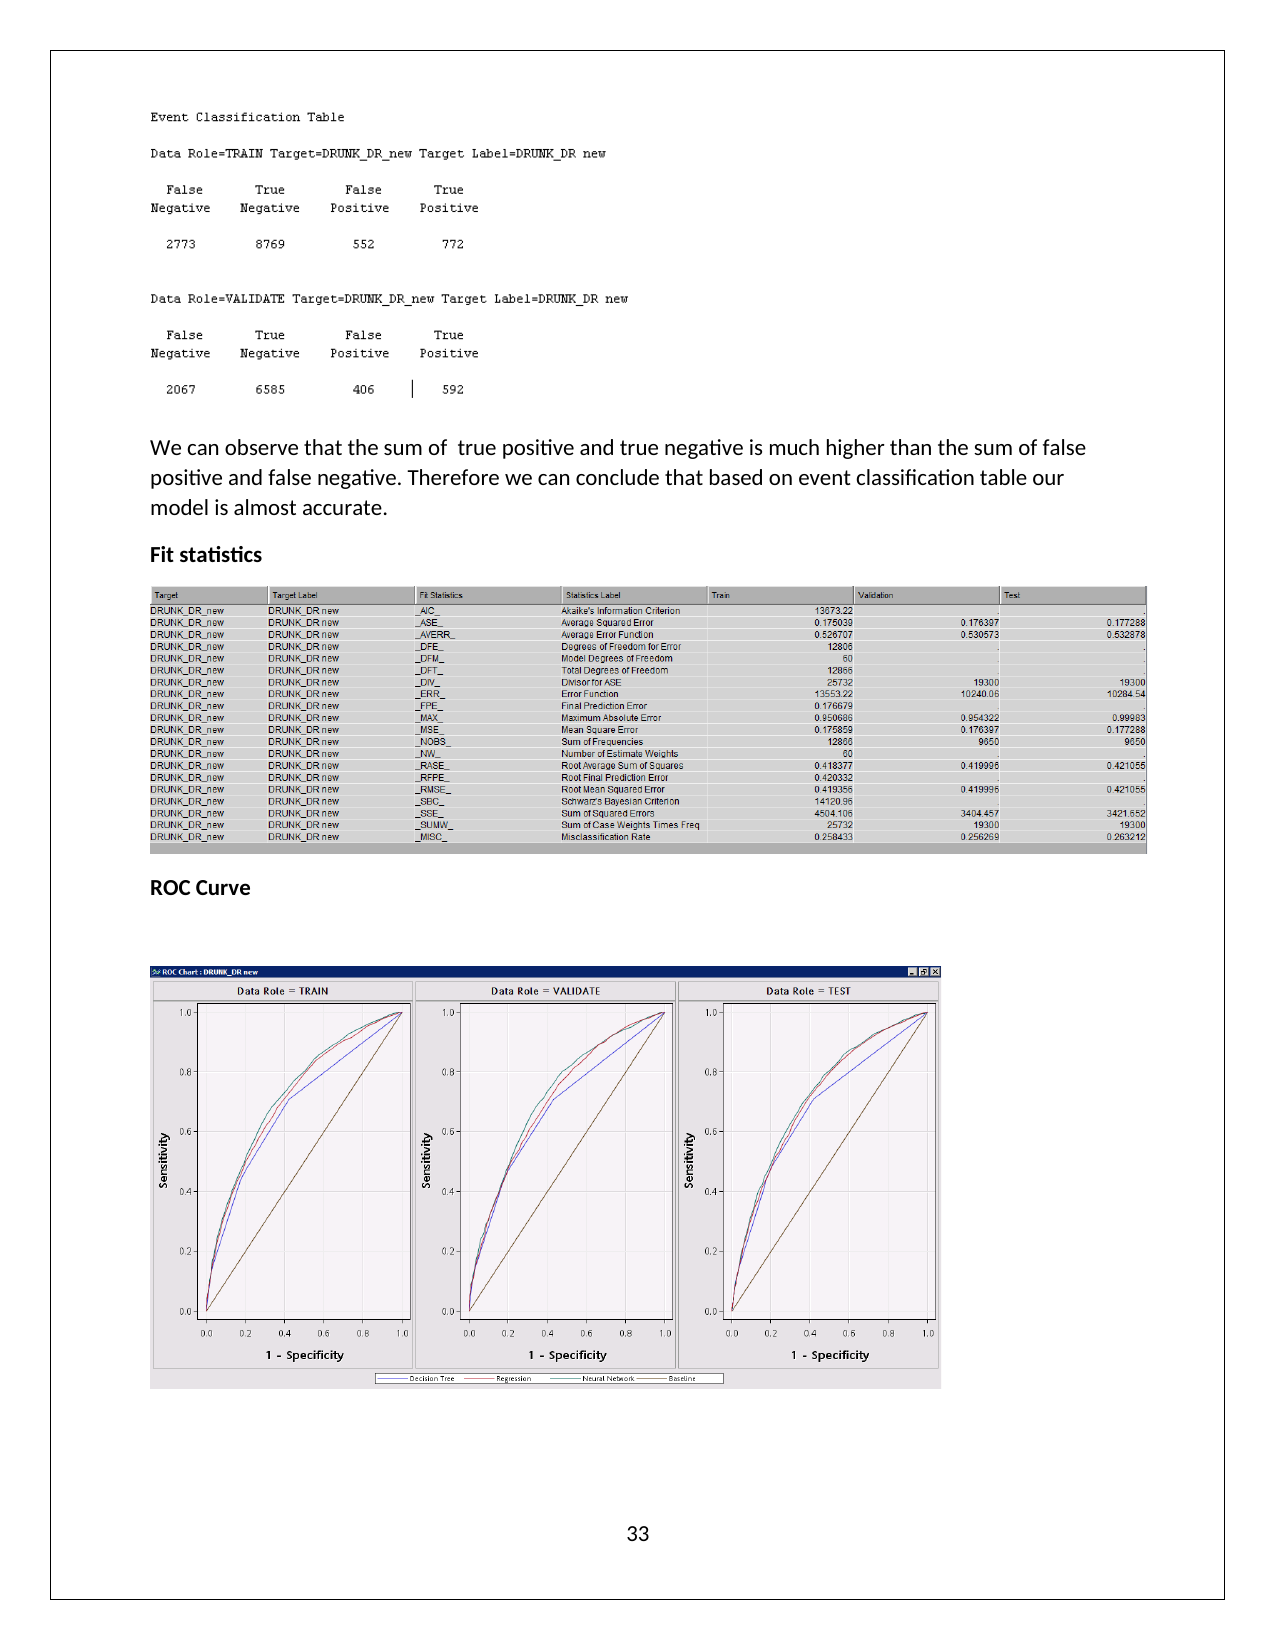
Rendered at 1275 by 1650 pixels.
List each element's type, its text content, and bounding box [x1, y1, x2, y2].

picture [150, 966, 942, 1389]
text We can observe that the sum of true positive and true negative is much higher than the sum of false positive and false negative. Therefore we can conclude that based on event classification table our model is almost accurate. [150, 433, 1125, 521]
picture [150, 103, 644, 414]
picture [150, 586, 1148, 854]
text Fit statistics [150, 540, 1125, 568]
text ROC Curve [150, 873, 1125, 901]
